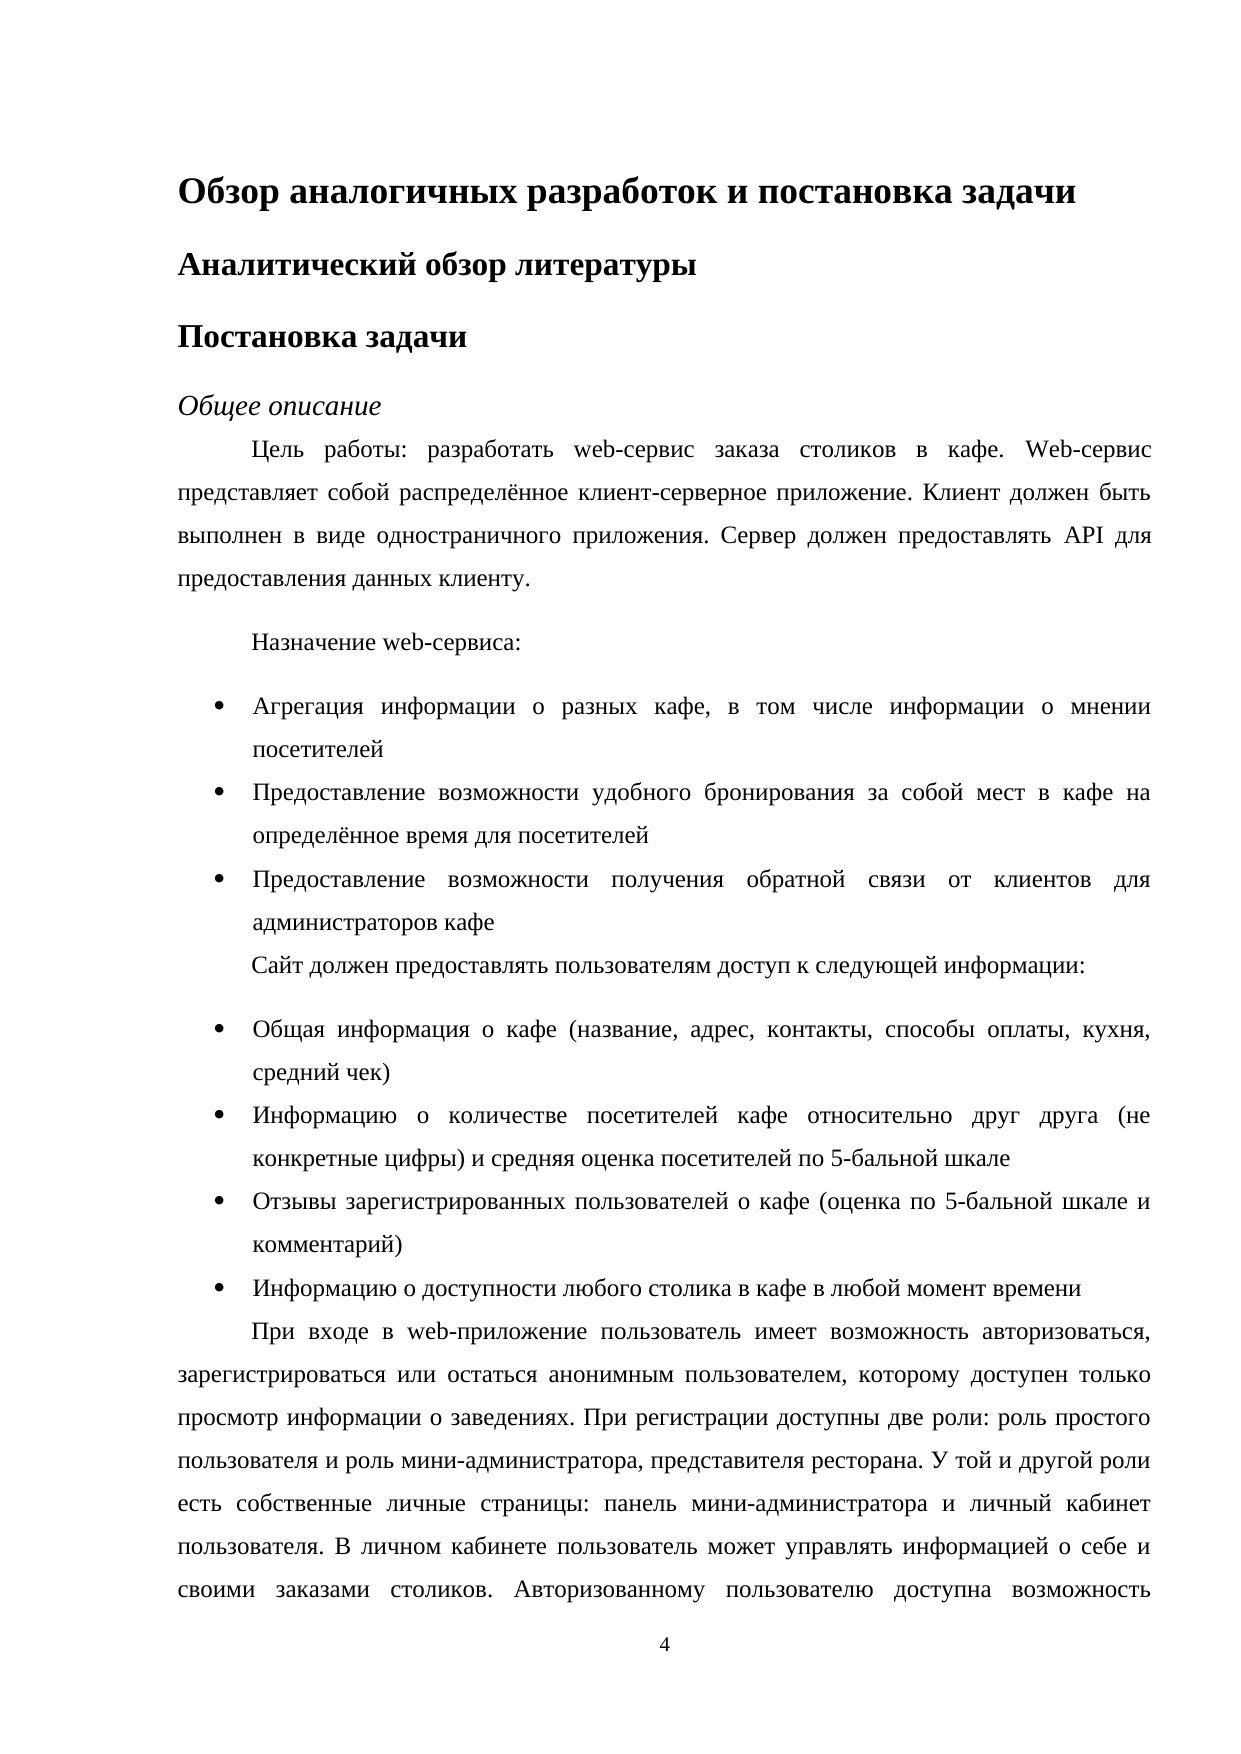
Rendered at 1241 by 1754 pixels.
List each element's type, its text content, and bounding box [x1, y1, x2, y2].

text Назначение web-сервиса: [177, 627, 1152, 656]
subtitle Постановка задачи [177, 316, 1152, 354]
list Информацию о доступности любого столика в кафе в любой момент времени [215, 1273, 1152, 1301]
list Общая информация о кафе (название, адрес, контакты, способы оплаты, кухня, средний чек) [215, 1014, 1152, 1086]
list Информацию о количестве посетителей кафе относительно друг друга (не конкретные цифры) и средняя оценка посетителей по 5-бальной шкале [215, 1100, 1152, 1172]
subtitle Общее описание [177, 388, 1152, 421]
list Агрегация информации о разных кафе, в том числе информации о мнении посетителей [215, 691, 1152, 763]
list Предоставление возможности получения обратной связи от клиентов для администраторов кафе [215, 864, 1152, 936]
list Отзывы зарегистрированных пользователей о кафе (оценка по 5-бальной шкале и комментарий) [215, 1186, 1152, 1258]
subtitle Обзор аналогичных разработок и постановка задачи [177, 168, 1152, 211]
text Сайт должен предоставлять пользователям доступ к следующей информации: [177, 950, 1152, 979]
subtitle Аналитический обзор литературы [177, 244, 1152, 283]
text Цель работы: разработать web-сервис заказа столиков в кафе. Web-сервис представляет собой распределённое клиент-серверное приложение. Клиент должен быть выполнен в виде одностраничного приложения. Сервер должен предоставлять API для предоставления данных клиенту. [177, 434, 1152, 592]
list Предоставление возможности удобного бронирования за собой мест в кафе на определённое время для посетителей [215, 777, 1152, 849]
